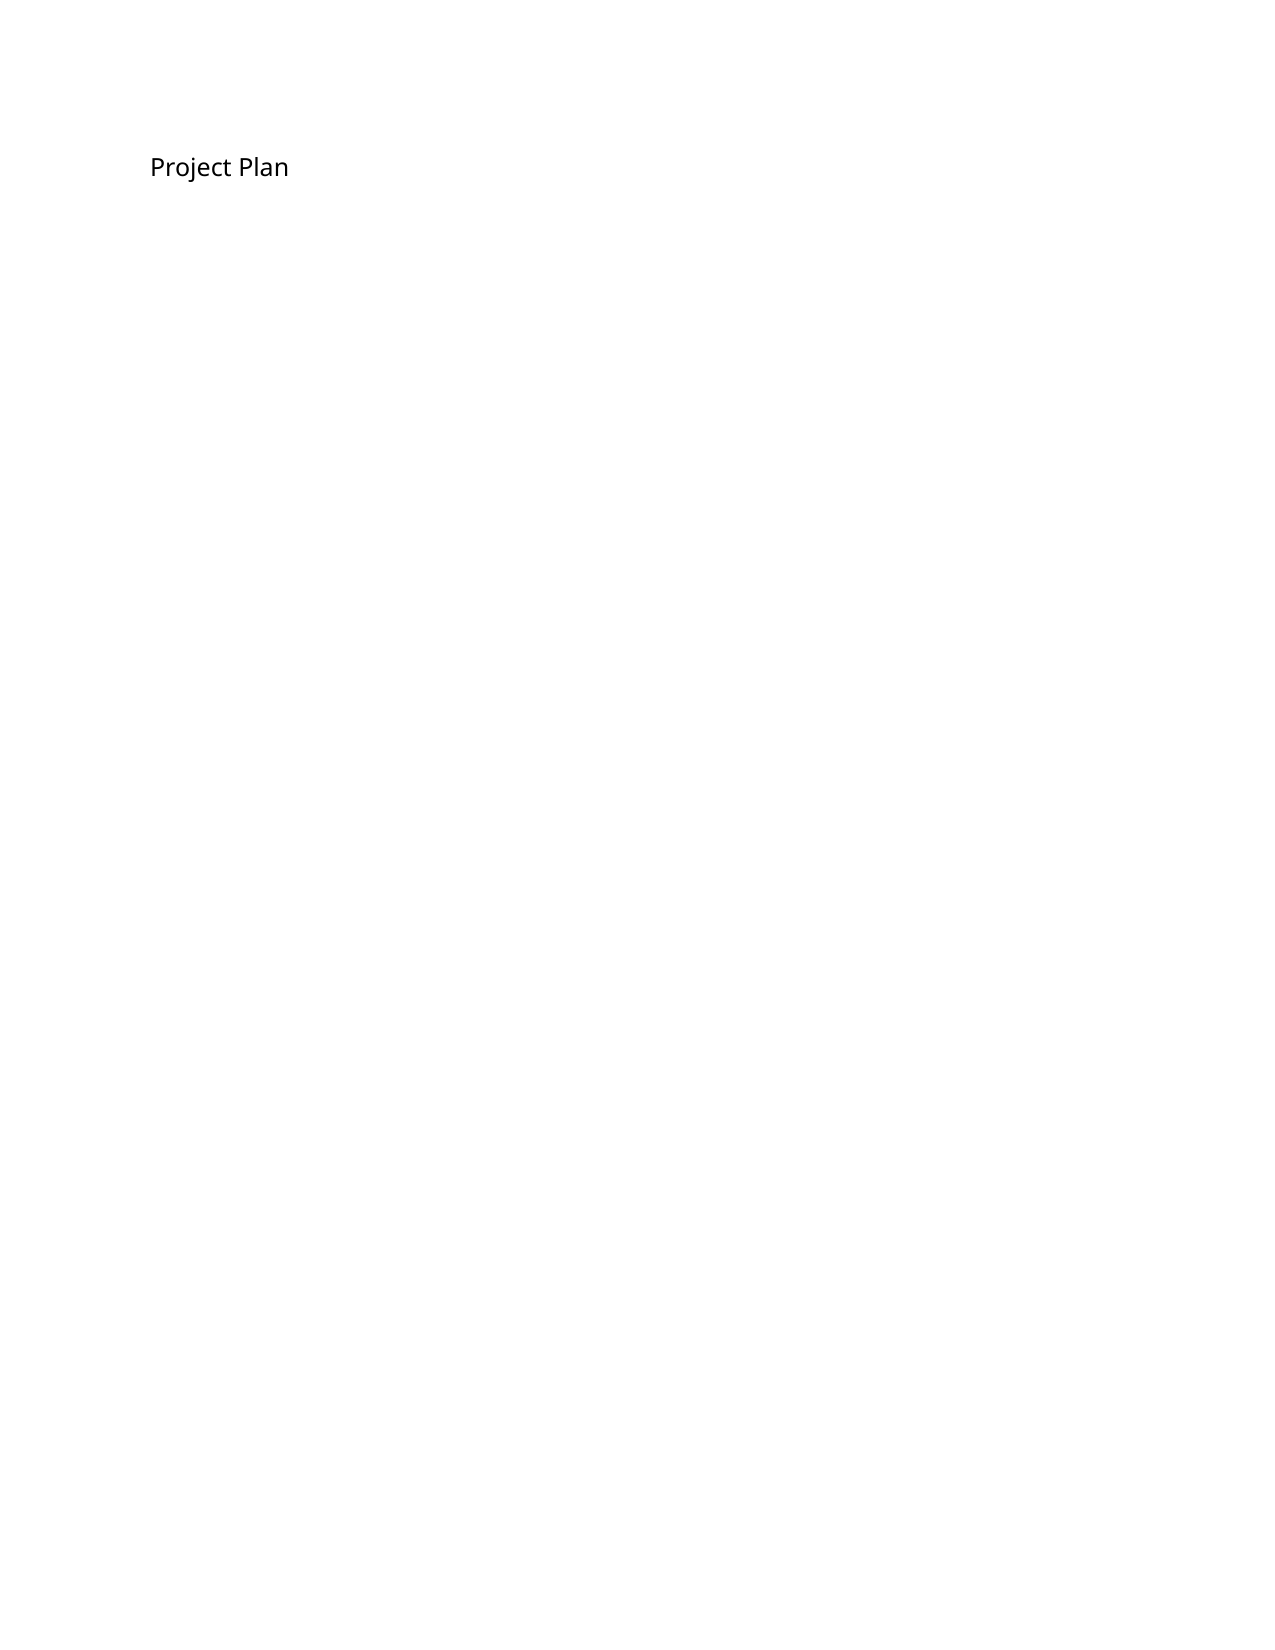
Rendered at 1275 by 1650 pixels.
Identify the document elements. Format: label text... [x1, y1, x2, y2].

text Project Plan [150, 150, 1125, 184]
